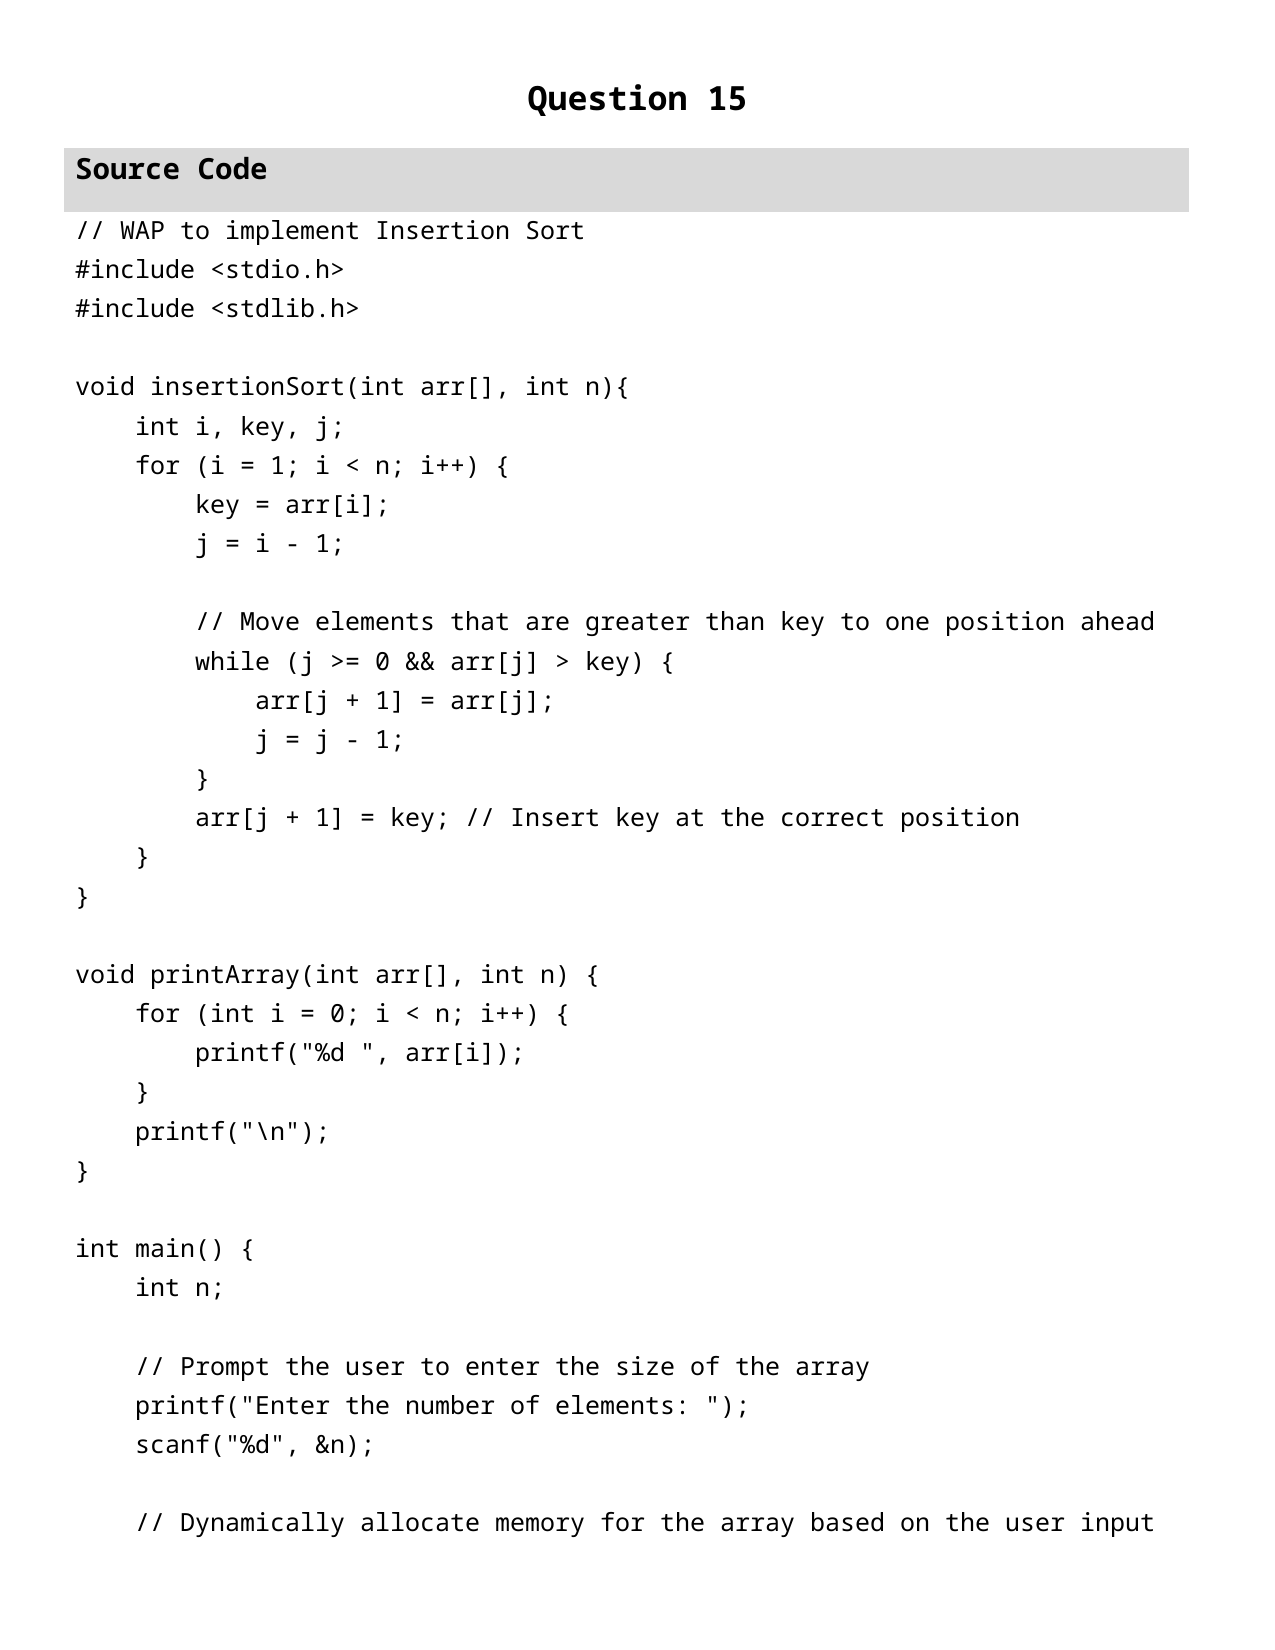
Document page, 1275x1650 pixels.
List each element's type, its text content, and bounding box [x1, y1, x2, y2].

table_header Source Code [64, 148, 1189, 212]
text Question 15 [75, 75, 1200, 120]
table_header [64, 213, 1189, 1539]
